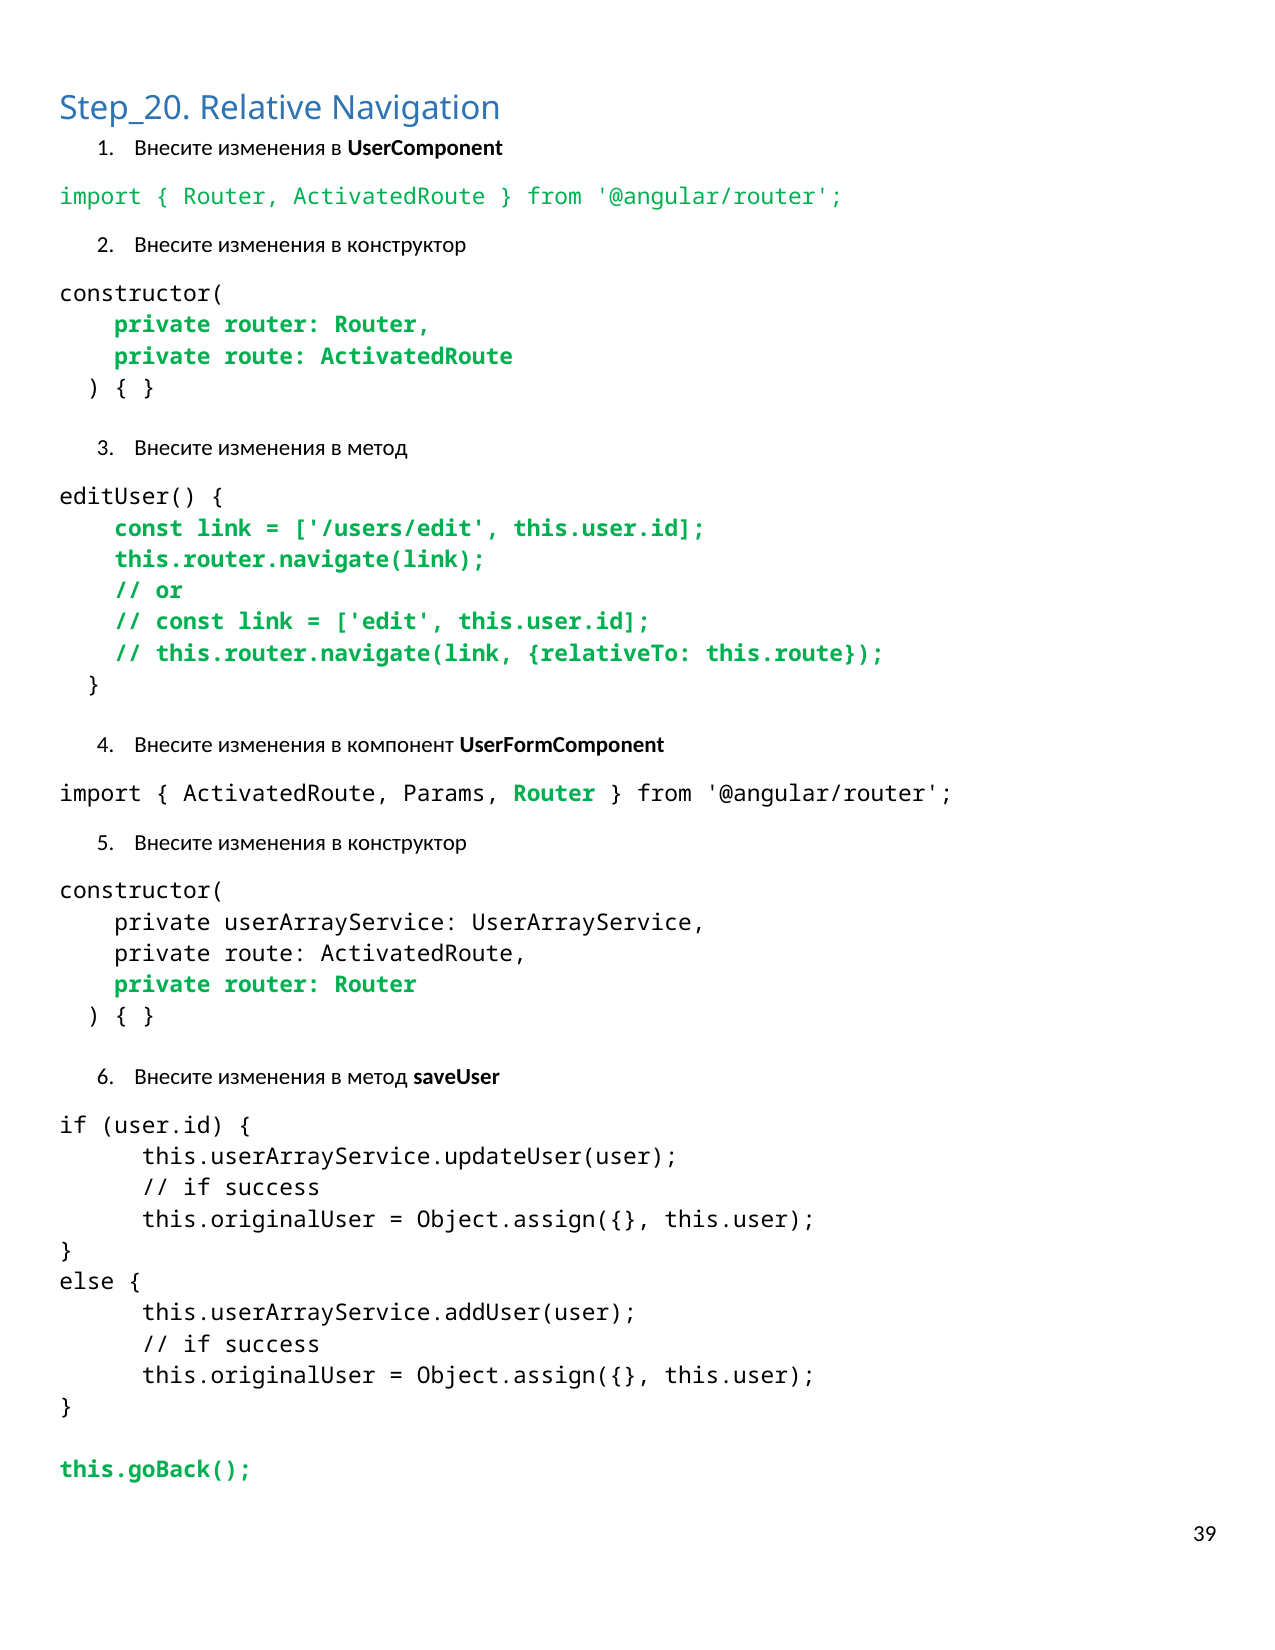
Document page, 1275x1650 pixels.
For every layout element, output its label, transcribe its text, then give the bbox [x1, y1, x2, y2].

text import { Router, ActivatedRoute } from '@angular/router'; [59, 180, 1216, 211]
text else { [59, 1265, 1216, 1296]
text import { ActivatedRoute, Params, Router } from '@angular/router'; [59, 777, 1216, 808]
text ) { } [59, 999, 1216, 1031]
text if (user.id) { [59, 1109, 1216, 1140]
text this.router.navigate(link); [59, 543, 1216, 574]
list Внесите изменения в UserComponent [97, 133, 1216, 161]
text // or [59, 574, 1216, 605]
text this.originalUser = Object.assign({}, this.user); [59, 1203, 1216, 1234]
text const link = ['/users/edit', this.user.id]; [59, 512, 1216, 543]
text constructor( [59, 277, 1216, 308]
text private route: ActivatedRoute [59, 340, 1216, 371]
text this.goBack(); [59, 1453, 1216, 1484]
text ) { } [59, 371, 1216, 402]
list Внесите изменения в конструктор [97, 230, 1216, 258]
text constructor( [59, 874, 1216, 906]
text } [59, 668, 1216, 699]
text this.userArrayService.addUser(user); [59, 1296, 1216, 1328]
text // this.router.navigate(link, {relativeTo: this.route}); [59, 637, 1216, 668]
list Внесите изменения в метод saveUser [97, 1062, 1216, 1090]
text } [59, 1390, 1216, 1421]
text // if success [59, 1171, 1216, 1203]
list Внесите изменения в метод [97, 433, 1216, 461]
subtitle Step_20. Relative Navigation [59, 84, 1216, 129]
text // const link = ['edit', this.user.id]; [59, 605, 1216, 637]
text private route: ActivatedRoute, [59, 937, 1216, 968]
text editUser() { [59, 480, 1216, 512]
text private router: Router [59, 968, 1216, 999]
text private userArrayService: UserArrayService, [59, 906, 1216, 937]
text this.userArrayService.updateUser(user); [59, 1140, 1216, 1171]
list Внесите изменения в конструктор [97, 828, 1216, 856]
text // if success [59, 1328, 1216, 1359]
text private router: Router, [59, 308, 1216, 340]
text } [59, 1234, 1216, 1265]
text this.originalUser = Object.assign({}, this.user); [59, 1359, 1216, 1390]
list Внесите изменения в компонент UserFormComponent [97, 730, 1216, 758]
